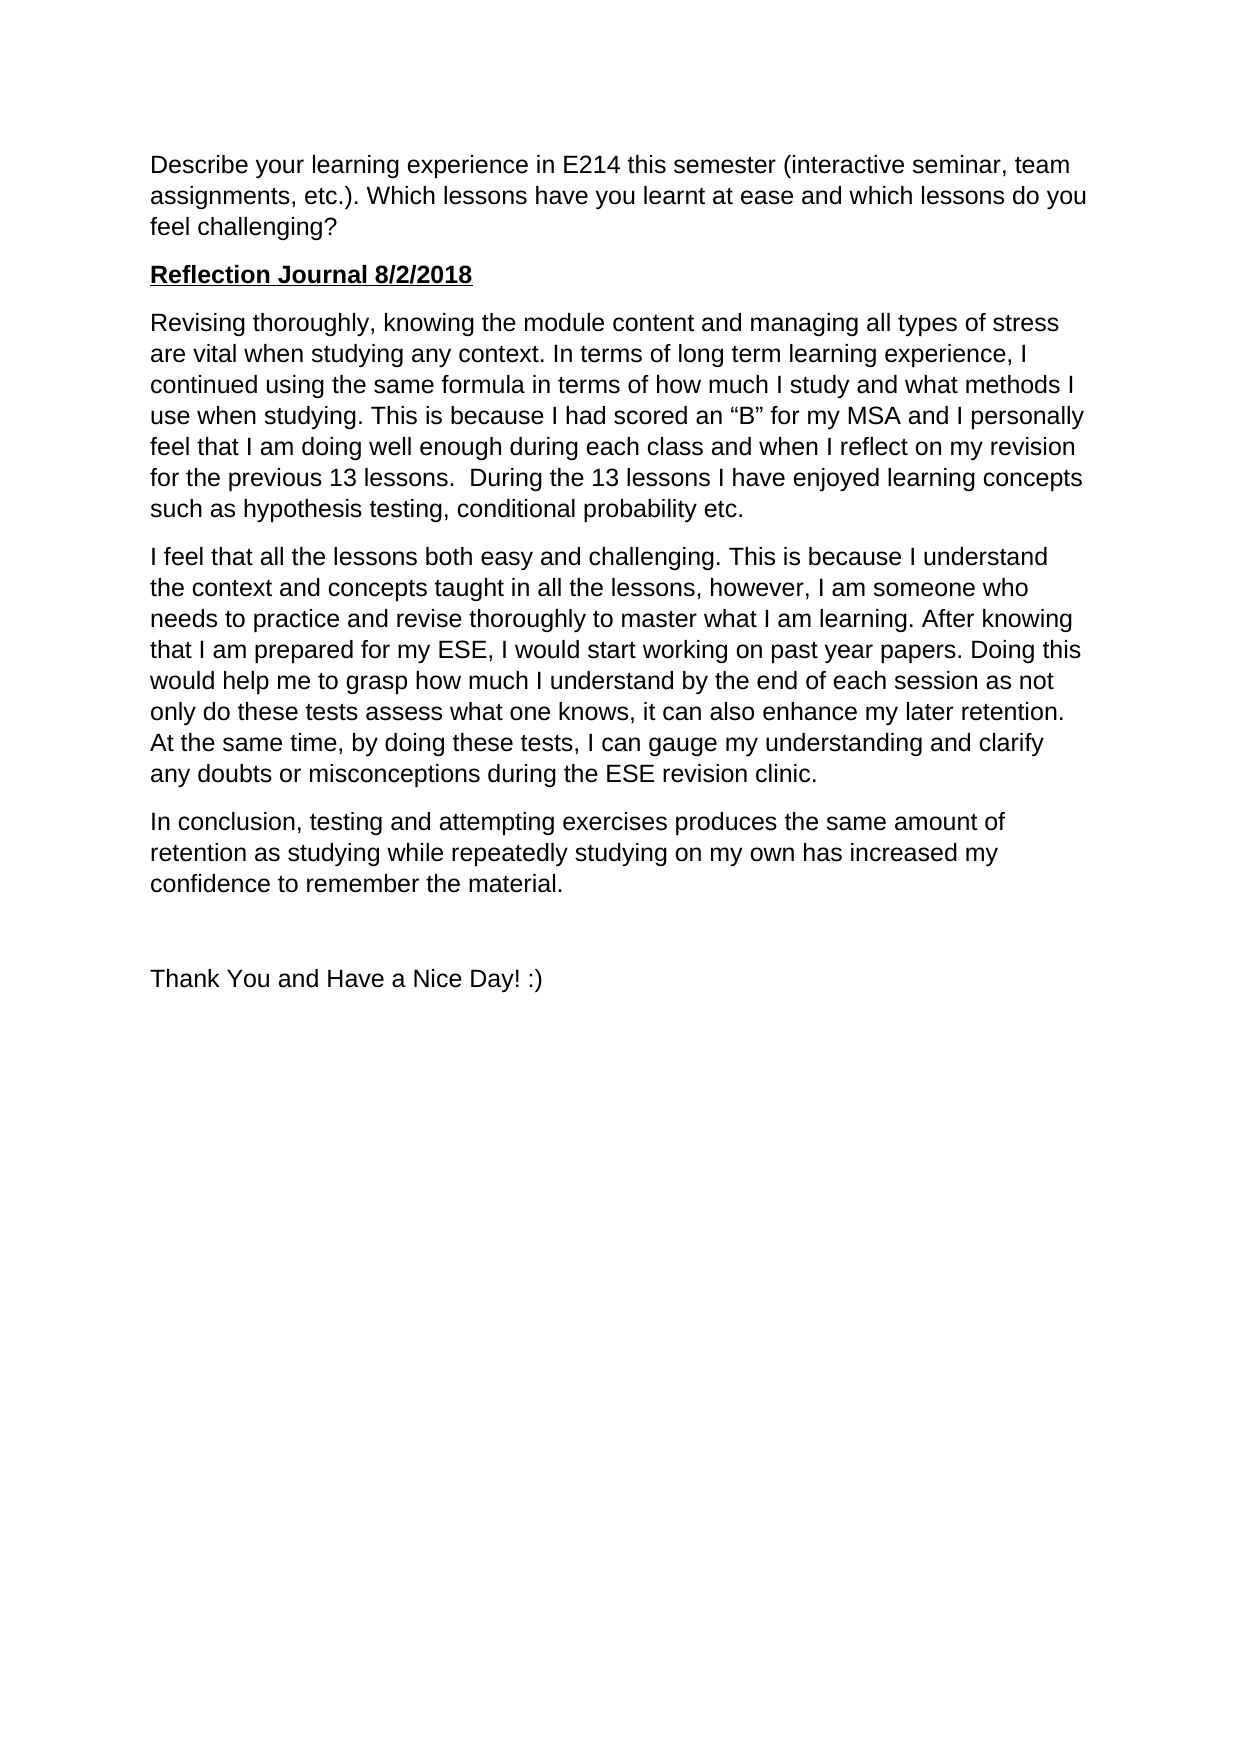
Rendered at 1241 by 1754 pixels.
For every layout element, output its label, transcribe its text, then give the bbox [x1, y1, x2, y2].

text I feel that all the lessons both easy and challenging. This is because I understand the context and concepts taught in all the lessons, however, I am someone who needs to practice and revise thoroughly to master what I am learning. After knowing that I am prepared for my ESE, I would start working on past year papers. Doing this would help me to grasp how much I understand by the end of each session as not only do these tests assess what one knows, it can also enhance my later retention. At the same time, by doing these tests, I can gauge my understanding and clarify any doubts or misconceptions during the ESE revision clinic. [150, 541, 1090, 787]
text Thank You and Have a Nice Day! :) [150, 964, 1090, 993]
text Revising thoroughly, knowing the module content and managing all types of stress are vital when studying any context. In terms of long term learning experience, I continued using the same formula in terms of how much I study and what methods I use when studying. This is because I had scored an “B” for my MSA and I personally feel that I am doing well enough during each class and when I reflect on my revision for the previous 13 lessons. During the 13 lessons I have enjoyed learning concepts such as hypothesis testing, conditional probability etc. [150, 307, 1090, 522]
text Describe your learning experience in E214 this semester (interactive seminar, team assignments, etc.). Which lessons have you learnt at ease and which lessons do you feel challenging? [150, 150, 1090, 241]
text Reflection Journal 8/2/2018 [150, 260, 1090, 288]
text In conclusion, testing and attempting exercises produces the same amount of retention as studying while repeatedly studying on my own has increased my confidence to remember the material. [150, 806, 1090, 897]
